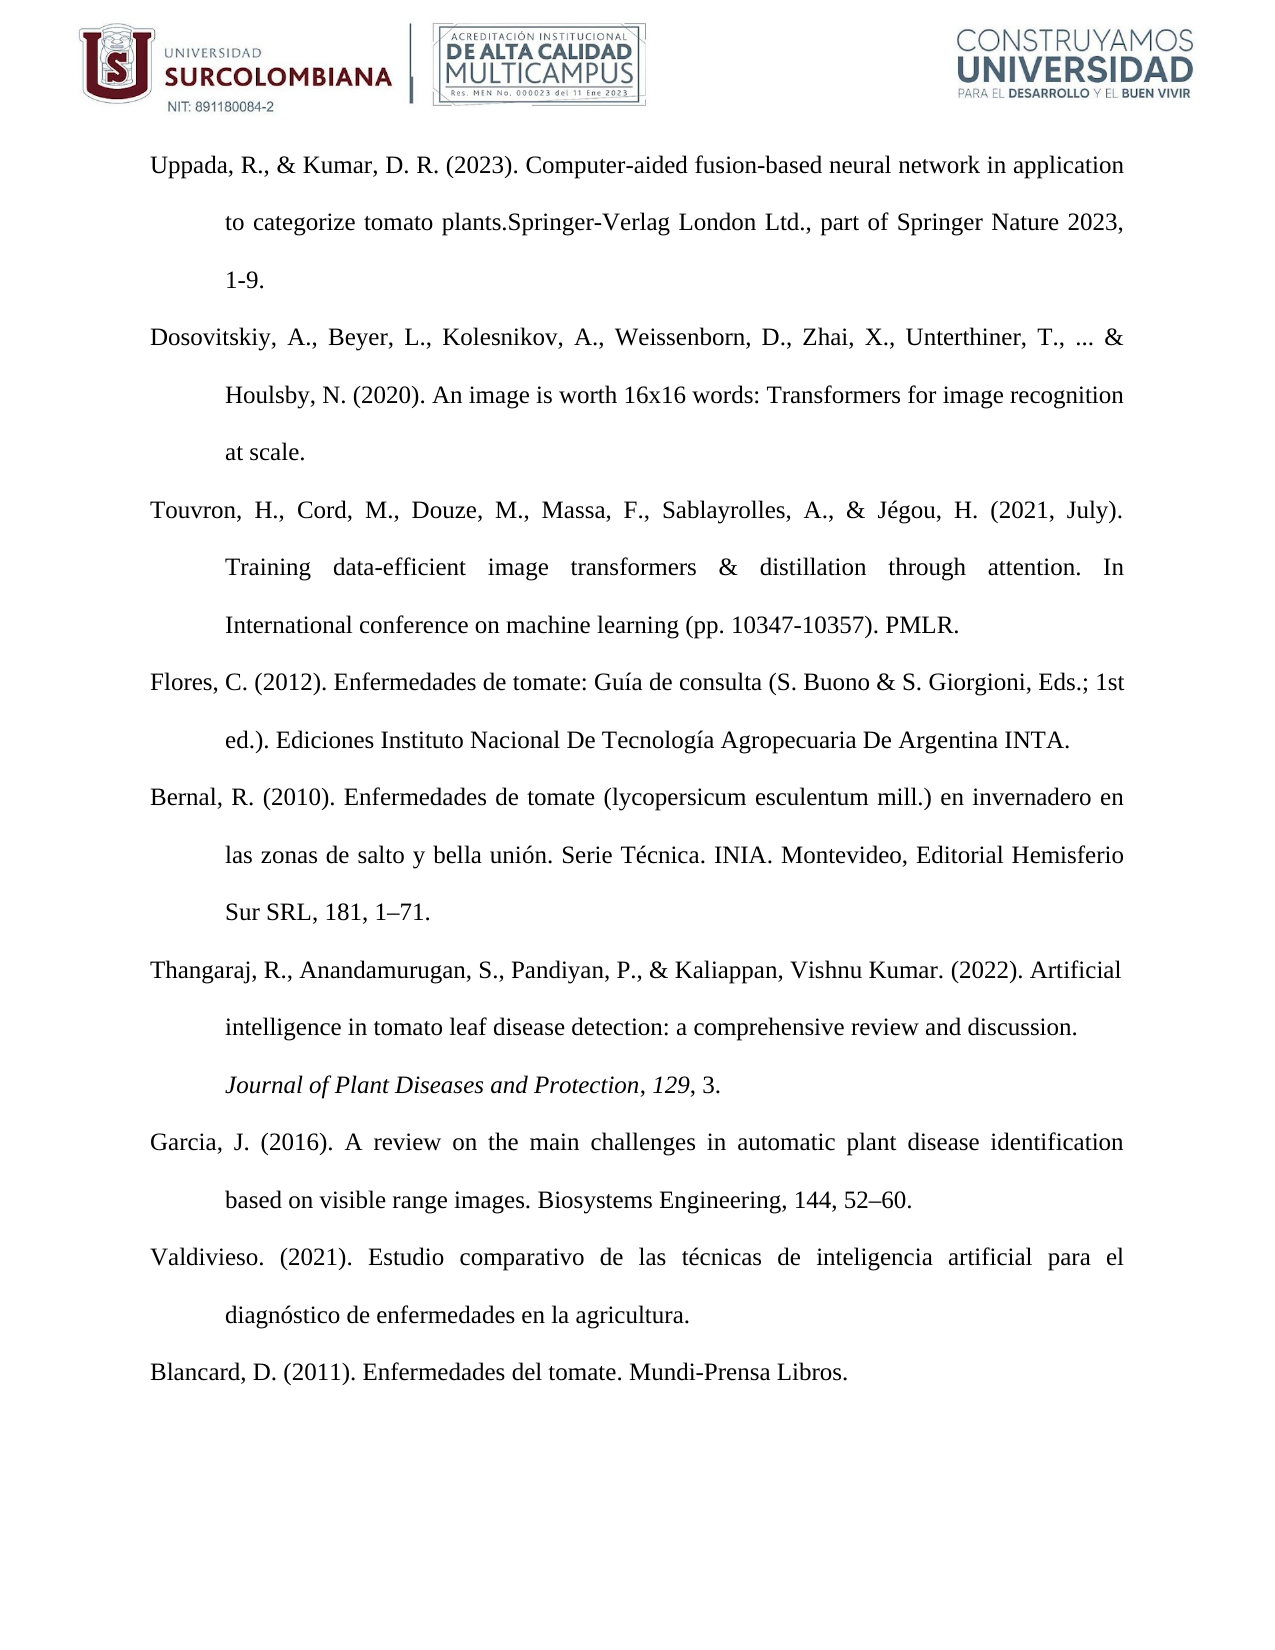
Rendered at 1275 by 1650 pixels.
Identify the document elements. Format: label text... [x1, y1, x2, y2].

text Uppada, R., & Kumar, D. R. (2023). Computer-aided fusion-based neural network in application to categorize tomato plants.Springer-Verlag London Ltd., part of Springer Nature 2023, 1-9. [150, 150, 1125, 294]
text Valdivieso. (2021). Estudio comparativo de las técnicas de inteligencia artificial para el diagnóstico de enfermedades en la agricultura. [150, 1242, 1125, 1329]
text Garcia, J. (2016). A review on the main challenges in automatic plant disease identification based on visible range images. Biosystems Engineering, 144, 52–60. [150, 1127, 1125, 1214]
text Thangaraj, R., Anandamurugan, S., Pandiyan, P., & Kaliappan, Vishnu Kumar. (2022). Artificial intelligence in tomato leaf disease detection: a comprehensive review and discussion. Journal of Plant Diseases and Protection, 129, 3. [150, 955, 1125, 1099]
text Blancard, D. (2011). Enfermedades del tomate. Mundi-Prensa Libros. [150, 1357, 1125, 1386]
picture [0, 11, 1275, 141]
text Bernal, R. (2010). Enfermedades de tomate (lycopersicum esculentum mill.) en invernadero en las zonas de salto y bella unión. Serie Técnica. INIA. Montevideo, Editorial Hemisferio Sur SRL, 181, 1–71. [150, 782, 1125, 926]
text Dosovitskiy, A., Beyer, L., Kolesnikov, A., Weissenborn, D., Zhai, X., Unterthiner, T., ... & Houlsby, N. (2020). An image is worth 16x16 words: Transformers for image recognition at scale. [150, 322, 1125, 466]
text Flores, C. (2012). Enfermedades de tomate: Guía de consulta (S. Buono & S. Giorgioni, Eds.; 1st ed.). Ediciones Instituto Nacional De Tecnología Agropecuaria De Argentina INTA. [150, 667, 1125, 754]
text Touvron, H., Cord, M., Douze, M., Massa, F., Sablayrolles, A., & Jégou, H. (2021, July). Training data-efficient image transformers & distillation through attention. In International conference on machine learning (pp. 10347-10357). PMLR. [150, 495, 1125, 639]
